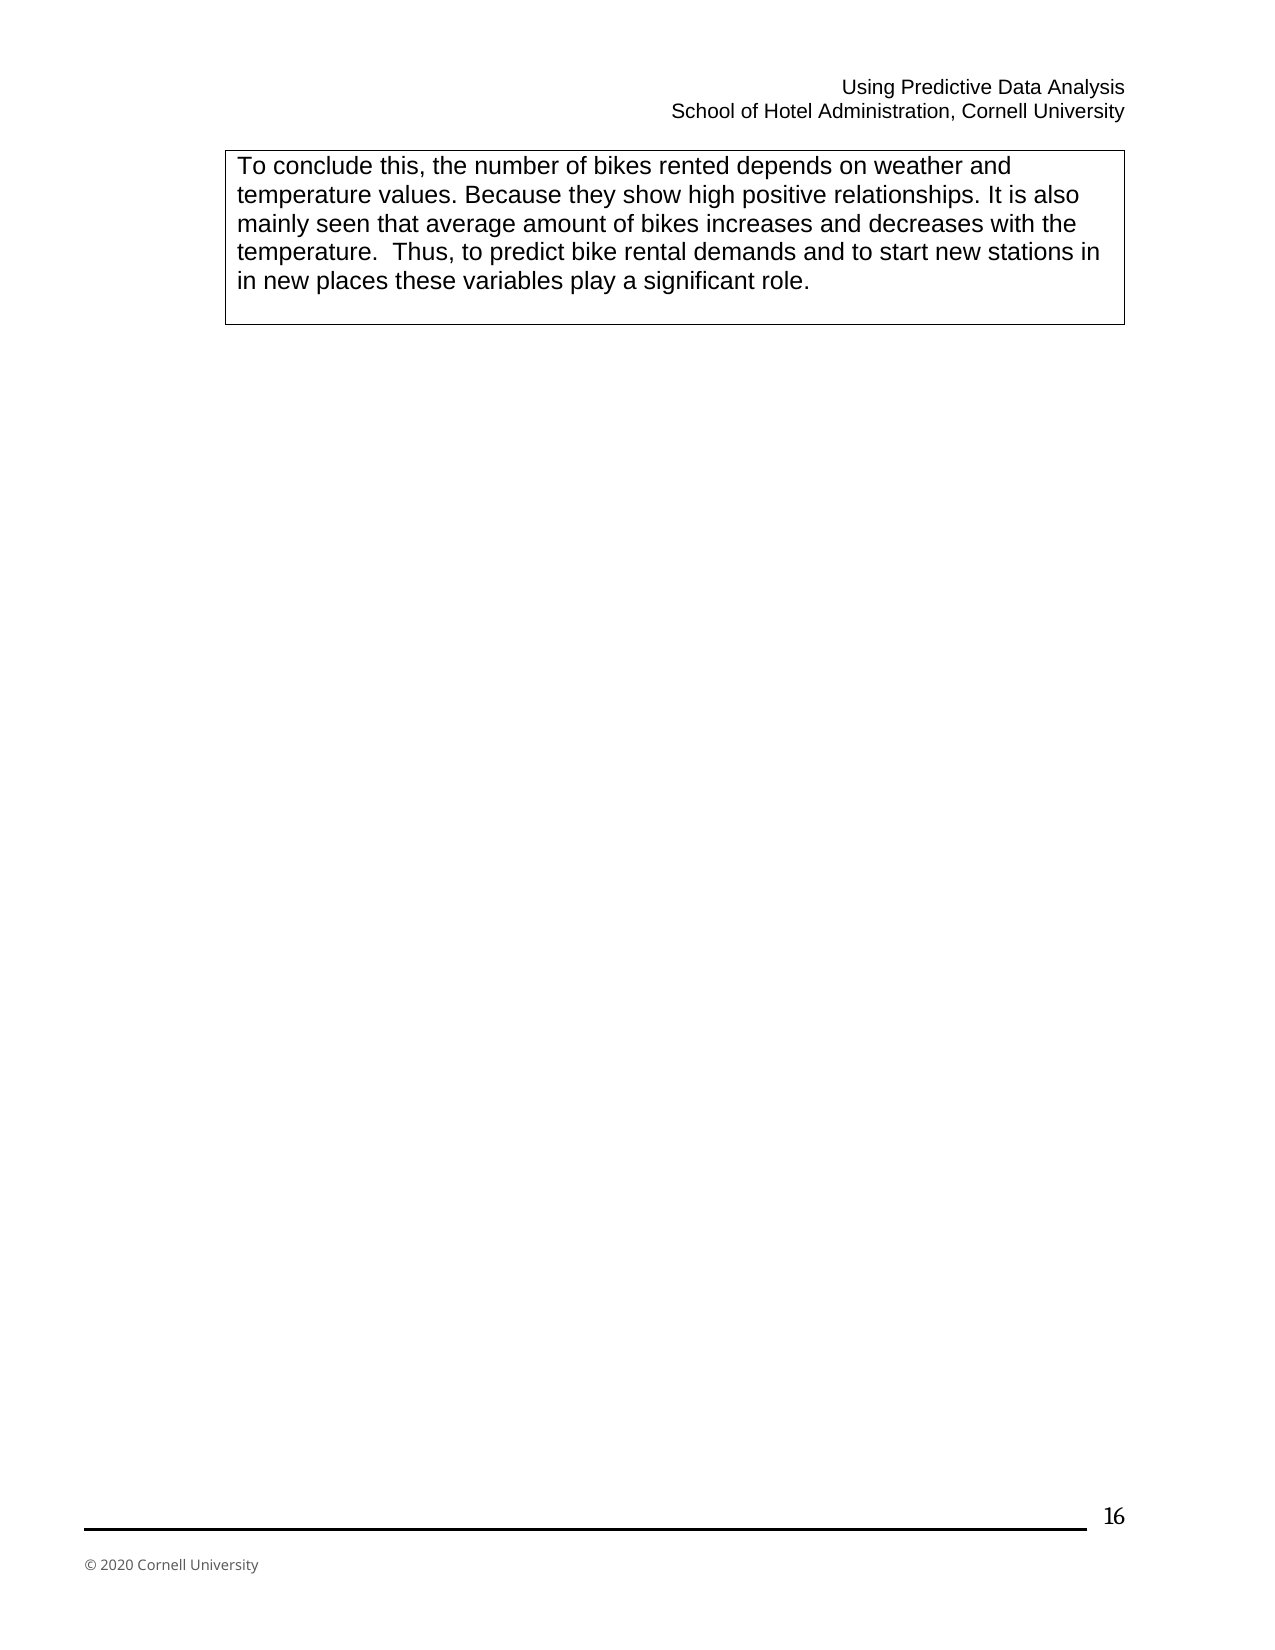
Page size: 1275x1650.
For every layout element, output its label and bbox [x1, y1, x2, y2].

table_header [226, 151, 1124, 323]
